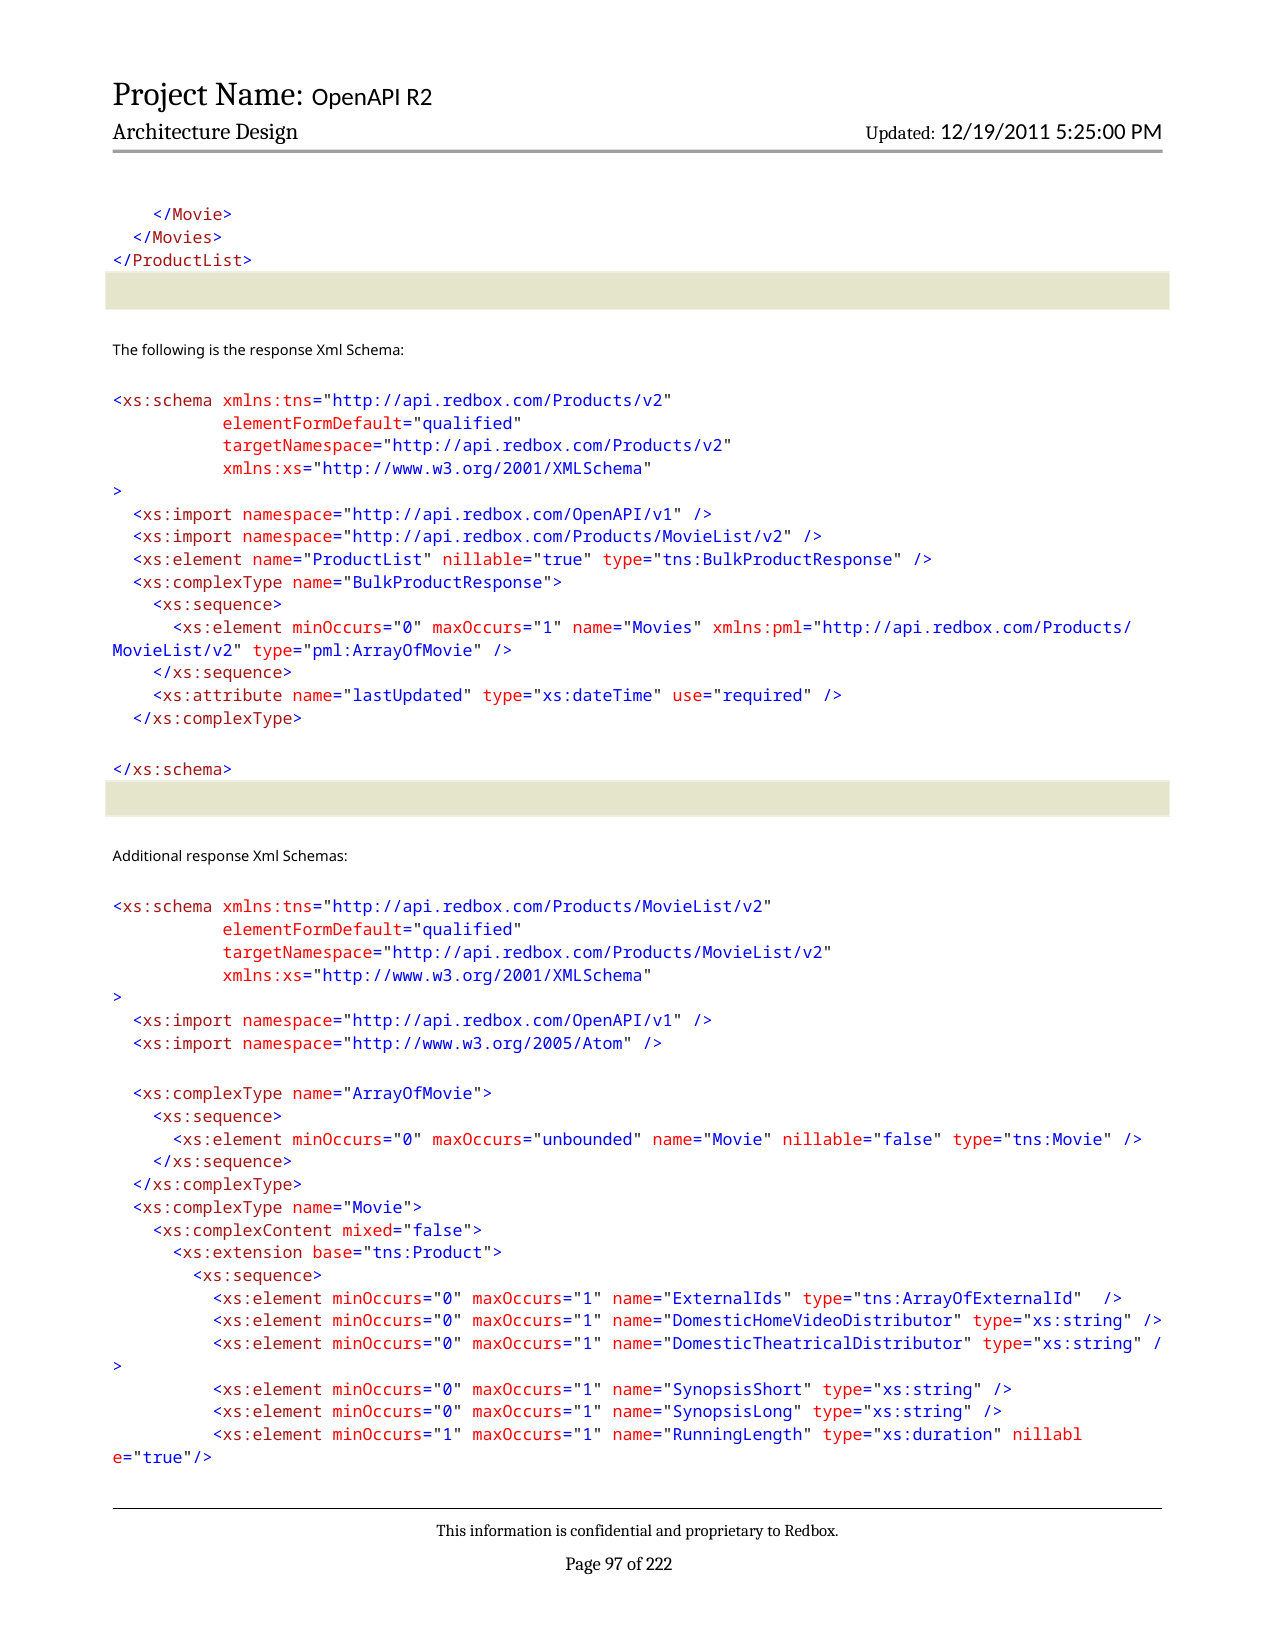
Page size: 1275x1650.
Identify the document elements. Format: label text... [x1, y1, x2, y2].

text <xs:element minOccurs="0" maxOccurs="1" name="SynopsisLong" type="xs:string" /> [112, 1400, 1162, 1423]
text The following is the response Xml Schema: [112, 339, 1162, 359]
text <xs:sequence> [112, 593, 1162, 616]
text elementFormDefault="qualified" [112, 918, 1162, 940]
text </xs:sequence> [112, 1150, 1162, 1173]
text </Movies> [112, 226, 1162, 248]
text elementFormDefault="qualified" [112, 411, 1162, 434]
text <xs:extension base="tns:Product"> [112, 1241, 1162, 1264]
text </xs:sequence> [112, 661, 1162, 684]
text <xs:element minOccurs="0" maxOccurs="unbounded" name="Movie" nillable="false" type="tns:Movie" /> [112, 1127, 1162, 1150]
text <xs:complexType name="Movie"> [112, 1196, 1162, 1218]
text </xs:complexType> [112, 1173, 1162, 1196]
text <xs:import namespace="http://www.w3.org/2005/Atom" /> [112, 1031, 1162, 1054]
text </ProductList> [112, 248, 1162, 271]
text <xs:element minOccurs="0" maxOccurs="1" name="DomesticHomeVideoDistributor" type="xs:string" /> [112, 1309, 1162, 1332]
text <xs:element minOccurs="0" maxOccurs="1" name="Movies" xmlns:pml="http://api.redbox.com/Products/MovieList/v2" type="pml:ArrayOfMovie" /> [112, 616, 1162, 661]
text <xs:complexType name="BulkProductResponse"> [112, 570, 1162, 593]
text <xs:complexType name="ArrayOfMovie"> [112, 1082, 1162, 1105]
text <xs:sequence> [112, 1105, 1162, 1127]
text </xs:complexType> [112, 706, 1162, 729]
text <xs:import namespace="http://api.redbox.com/OpenAPI/v1" /> [112, 502, 1162, 525]
text <xs:import namespace="http://api.redbox.com/Products/MovieList/v2" /> [112, 525, 1162, 547]
text <xs:import namespace="http://api.redbox.com/OpenAPI/v1" /> [112, 1008, 1162, 1031]
text > [112, 479, 1162, 502]
text <xs:element minOccurs="1" maxOccurs="1" name="RunningLength" type="xs:duration" nillable="true"/> [112, 1423, 1162, 1468]
text <xs:element minOccurs="0" maxOccurs="1" name="ExternalIds" type="tns:ArrayOfExternalId" /> [112, 1286, 1162, 1309]
text <xs:sequence> [112, 1264, 1162, 1286]
text <xs:schema xmlns:tns="http://api.redbox.com/Products/v2" [112, 388, 1162, 411]
text <xs:element name="ProductList" nillable="true" type="tns:BulkProductResponse" /> [112, 547, 1162, 570]
text </xs:schema> [112, 757, 1162, 780]
text xmlns:xs="http://www.w3.org/2001/XMLSchema" [112, 457, 1162, 479]
text <xs:element minOccurs="0" maxOccurs="1" name="DomesticTheatricalDistributor" type="xs:string" /> [112, 1332, 1162, 1377]
text <xs:complexContent mixed="false"> [112, 1218, 1162, 1241]
text > [112, 986, 1162, 1008]
text <xs:element minOccurs="0" maxOccurs="1" name="SynopsisShort" type="xs:string" /> [112, 1377, 1162, 1400]
text targetNamespace="http://api.redbox.com/Products/MovieList/v2" [112, 940, 1162, 963]
text targetNamespace="http://api.redbox.com/Products/v2" [112, 434, 1162, 457]
text xmlns:xs="http://www.w3.org/2001/XMLSchema" [112, 963, 1162, 986]
text <xs:schema xmlns:tns="http://api.redbox.com/Products/MovieList/v2" [112, 895, 1162, 918]
text <xs:attribute name="lastUpdated" type="xs:dateTime" use="required" /> [112, 684, 1162, 706]
text Additional response Xml Schemas: [112, 846, 1162, 866]
text </Movie> [112, 203, 1162, 226]
